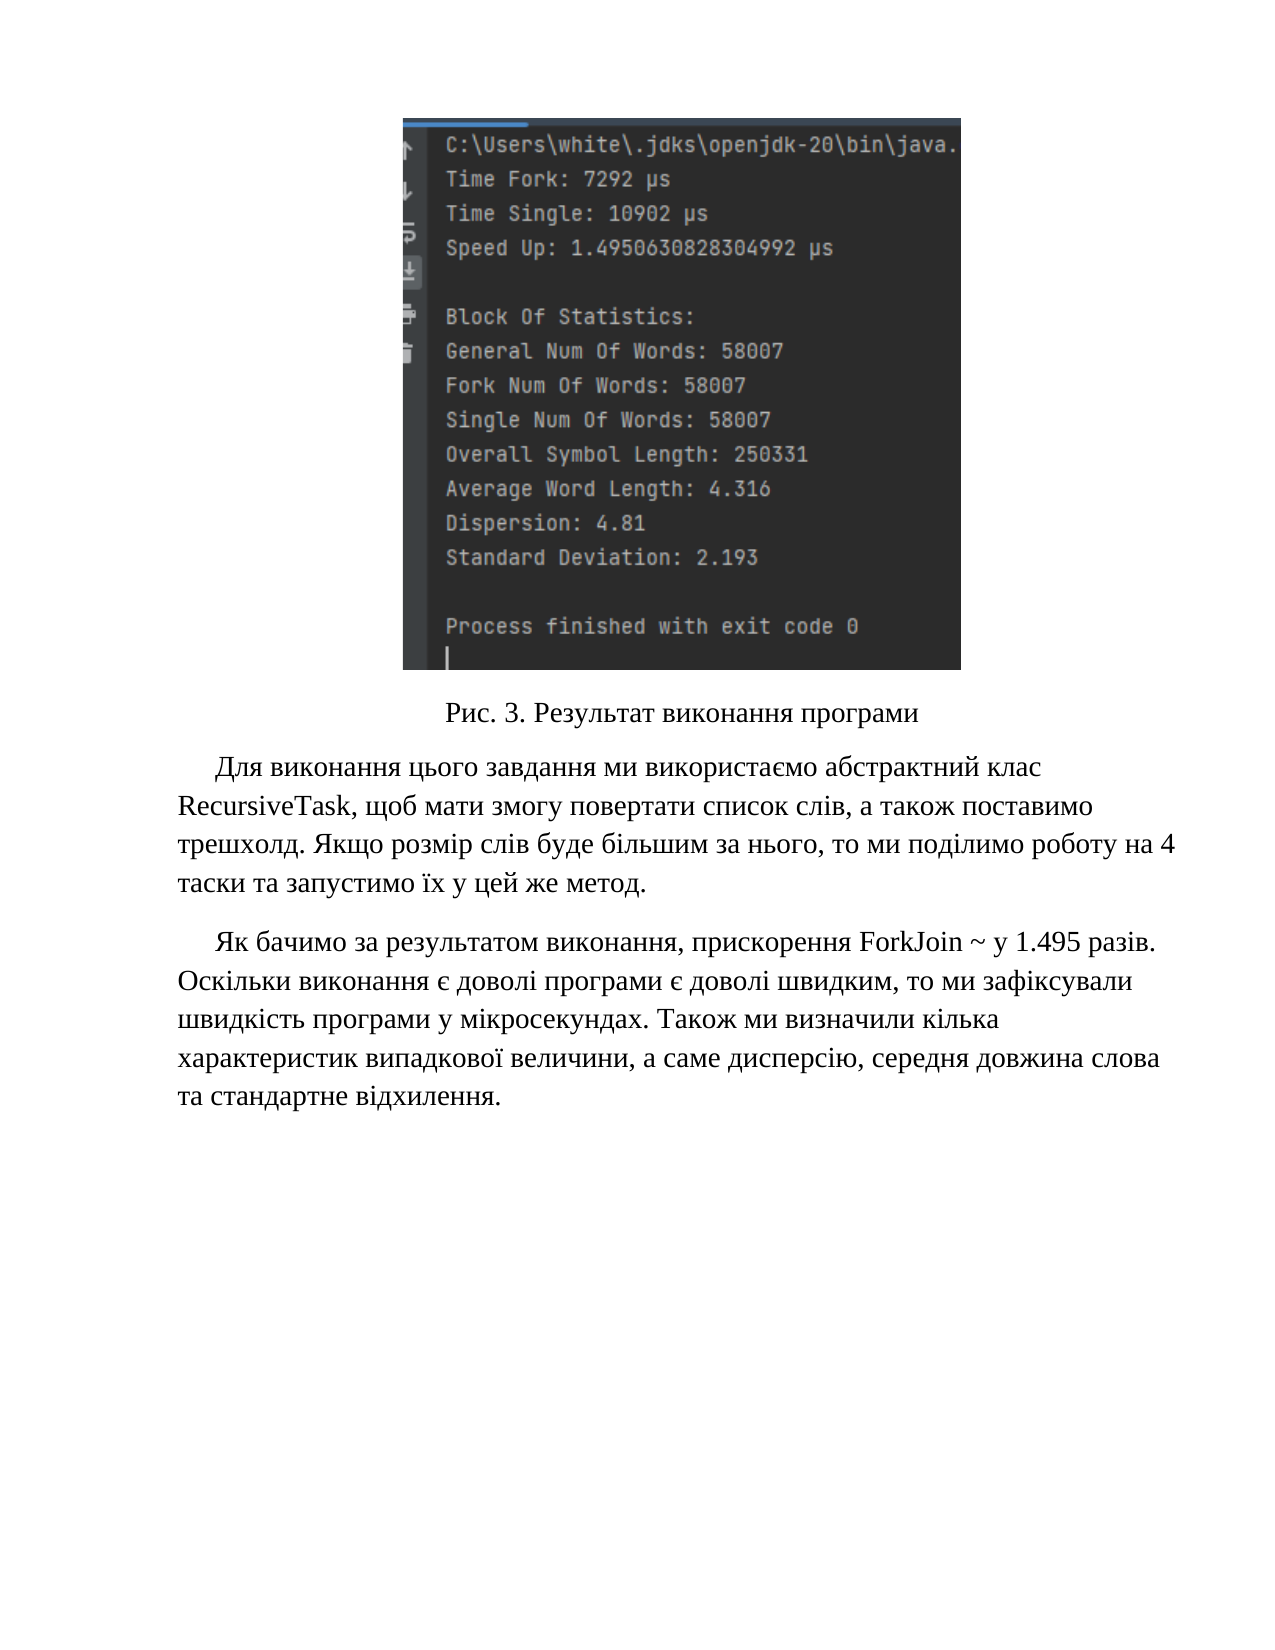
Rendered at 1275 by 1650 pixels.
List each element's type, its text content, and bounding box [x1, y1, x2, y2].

picture [402, 118, 961, 670]
text Як бачимо за результатом виконання, прискорення ForkJoin ~ у 1.495 разів. Оскільки виконання є доволі програми є доволі швидким, то ми зафіксували швидкість програми у мікросекундах. Також ми визначили кілька характеристик випадкової величини, а саме дисперсію, середня довжина слова та стандартне відхилення. [177, 924, 1186, 1112]
text Для виконання цього завдання ми використаємо абстрактний клас RecursiveTask, щоб мати змогу повертати список слів, а також поставимо трешхолд. Якщо розмір слів буде більшим за нього, то ми поділимо роботу на 4 таски та запустимо їх у цей же метод. [177, 749, 1186, 898]
text Рис. 3. Результат виконання програми [177, 695, 1186, 728]
